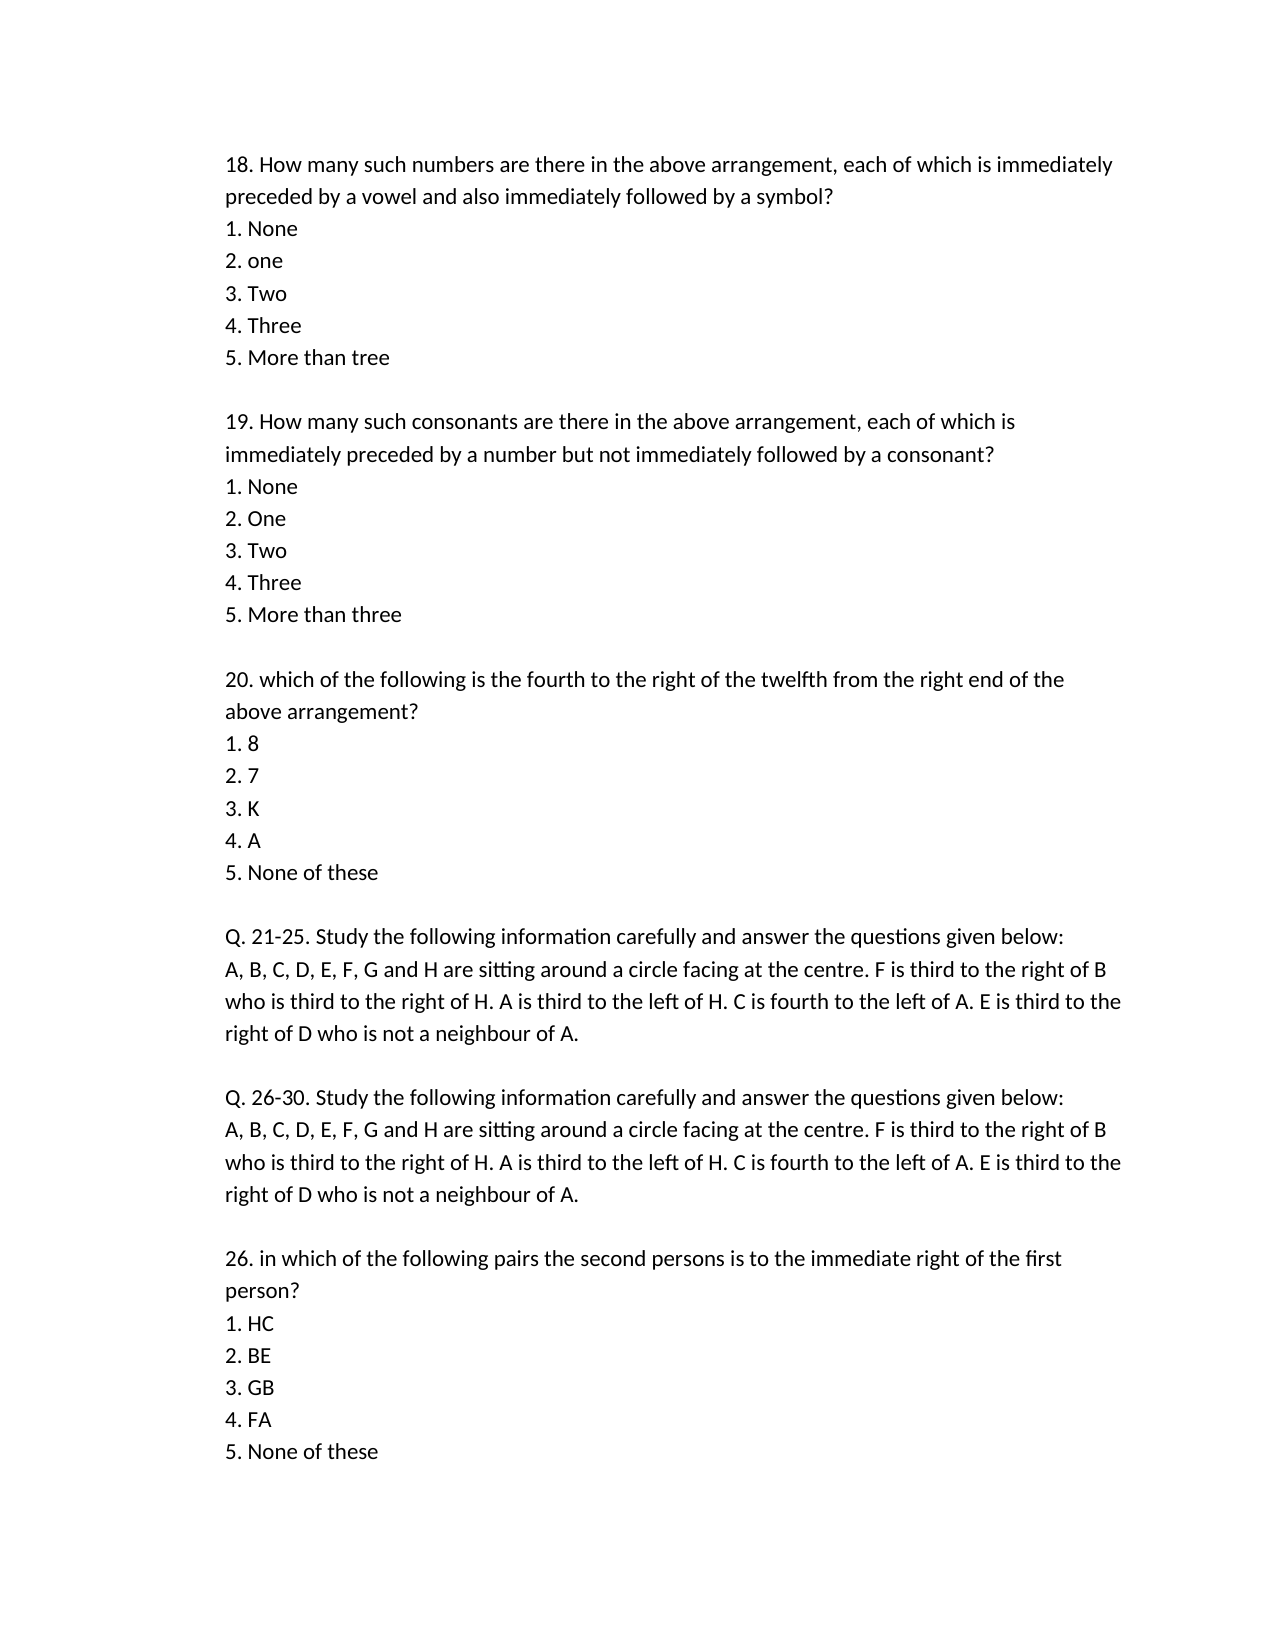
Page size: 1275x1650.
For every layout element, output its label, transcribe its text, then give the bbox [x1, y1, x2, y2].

list 3. Two [225, 279, 1125, 307]
list 3. K [225, 794, 1125, 822]
list 4. A [225, 826, 1125, 854]
list A, B, C, D, E, F, G and H are sitting around a circle facing at the centre. F is third to the right of B who is third to the right of H. A is third to the left of H. C is fourth to the left of A. E is third to the right of D who is not a neighbour of A. [225, 1116, 1125, 1208]
list 4. FA [225, 1405, 1125, 1433]
list 4. Three [225, 568, 1125, 596]
list 5. More than three [225, 601, 1125, 629]
list 18. How many such numbers are there in the above arrangement, each of which is immediately preceded by a vowel and also immediately followed by a symbol? [225, 150, 1125, 210]
list 1. None [225, 472, 1125, 500]
list 5. None of these [225, 858, 1125, 886]
list 1. HC [225, 1309, 1125, 1337]
list Q. 26-30. Study the following information carefully and answer the questions given below: [225, 1083, 1125, 1111]
list 3. Two [225, 536, 1125, 564]
list 2. One [225, 504, 1125, 532]
list 1. None [225, 214, 1125, 242]
list 1. 8 [225, 729, 1125, 757]
list A, B, C, D, E, F, G and H are sitting around a circle facing at the centre. F is third to the right of B who is third to the right of H. A is third to the left of H. C is fourth to the left of A. E is third to the right of D who is not a neighbour of A. [225, 955, 1125, 1047]
list 20. which of the following is the fourth to the right of the twelfth from the right end of the above arrangement? [225, 665, 1125, 725]
list 19. How many such consonants are there in the above arrangement, each of which is immediately preceded by a number but not immediately followed by a consonant? [225, 407, 1125, 468]
list 2. BE [225, 1341, 1125, 1369]
list 3. GB [225, 1373, 1125, 1401]
list Q. 21-25. Study the following information carefully and answer the questions given below: [225, 922, 1125, 951]
list 26. in which of the following pairs the second persons is to the immediate right of the first person? [225, 1244, 1125, 1304]
list 5. None of these [225, 1437, 1125, 1466]
list 5. More than tree [225, 343, 1125, 371]
list 2. 7 [225, 762, 1125, 789]
list 2. one [225, 247, 1125, 274]
list 4. Three [225, 311, 1125, 339]
